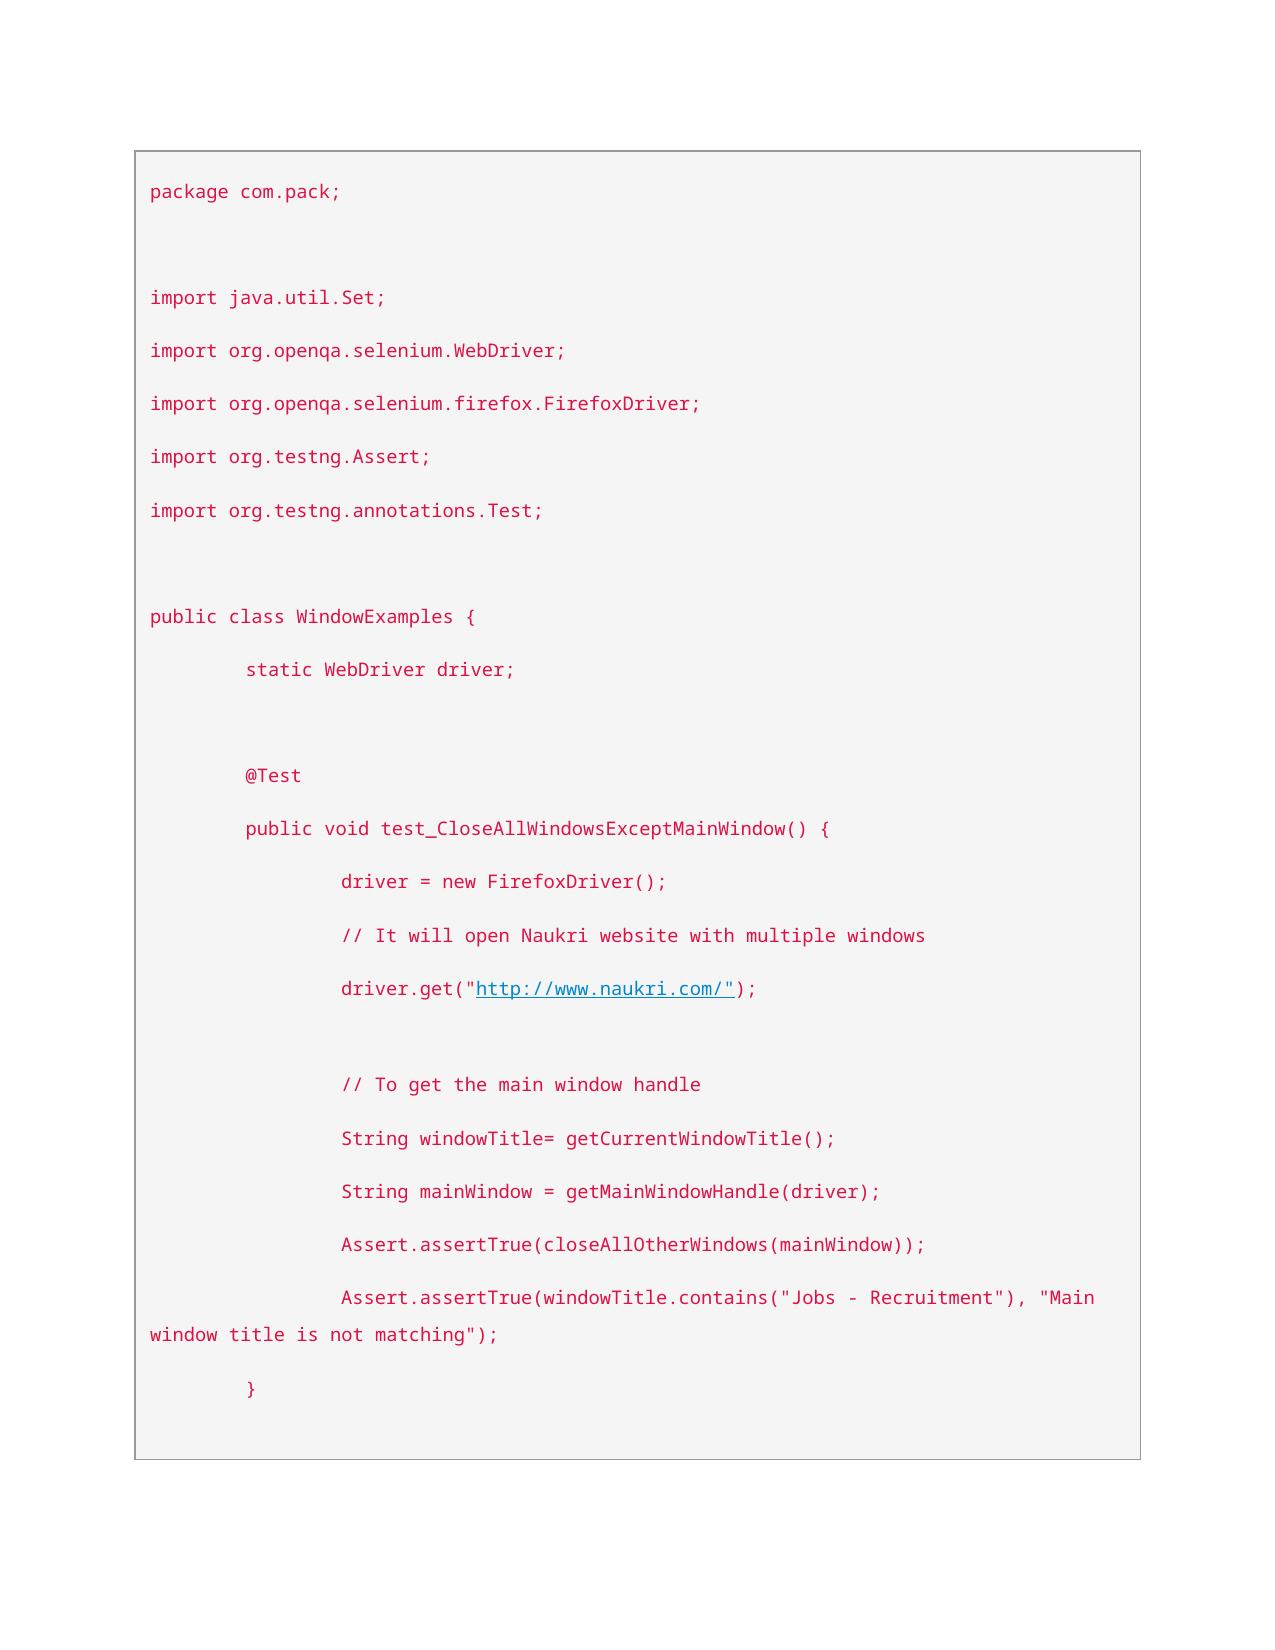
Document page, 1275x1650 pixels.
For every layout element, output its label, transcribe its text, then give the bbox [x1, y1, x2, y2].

text Assert.assertTrue(closeAllOtherWindows(mainWindow)); [136, 1203, 1140, 1256]
text driver = new FirefoxDriver(); [136, 841, 1140, 894]
text package com.pack; [136, 152, 1140, 203]
text import org.openqa.selenium.firefox.FirefoxDriver; [136, 362, 1140, 416]
text // It will open Naukri website with multiple windows [136, 894, 1140, 947]
text import org.openqa.selenium.WebDriver; [136, 309, 1140, 362]
text import org.testng.Assert; [136, 416, 1140, 469]
text String windowTitle= getCurrentWindowTitle(); [136, 1097, 1140, 1150]
text import java.util.Set; [136, 256, 1140, 309]
text public void test_CloseAllWindowsExceptMainWindow() { [136, 787, 1140, 841]
text driver.get("http://www.naukri.com/"); [136, 947, 1140, 1000]
text Assert.assertTrue(windowTitle.contains("Jobs - Recruitment"), "Main window title is not matching"); [136, 1256, 1140, 1347]
text public class WindowExamples { [136, 575, 1140, 628]
text String mainWindow = getMainWindowHandle(driver); [136, 1150, 1140, 1203]
text import org.testng.annotations.Test; [136, 469, 1140, 522]
text static WebDriver driver; [136, 628, 1140, 681]
text // To get the main window handle [136, 1044, 1140, 1097]
text @Test [136, 734, 1140, 787]
text } [136, 1347, 1140, 1400]
